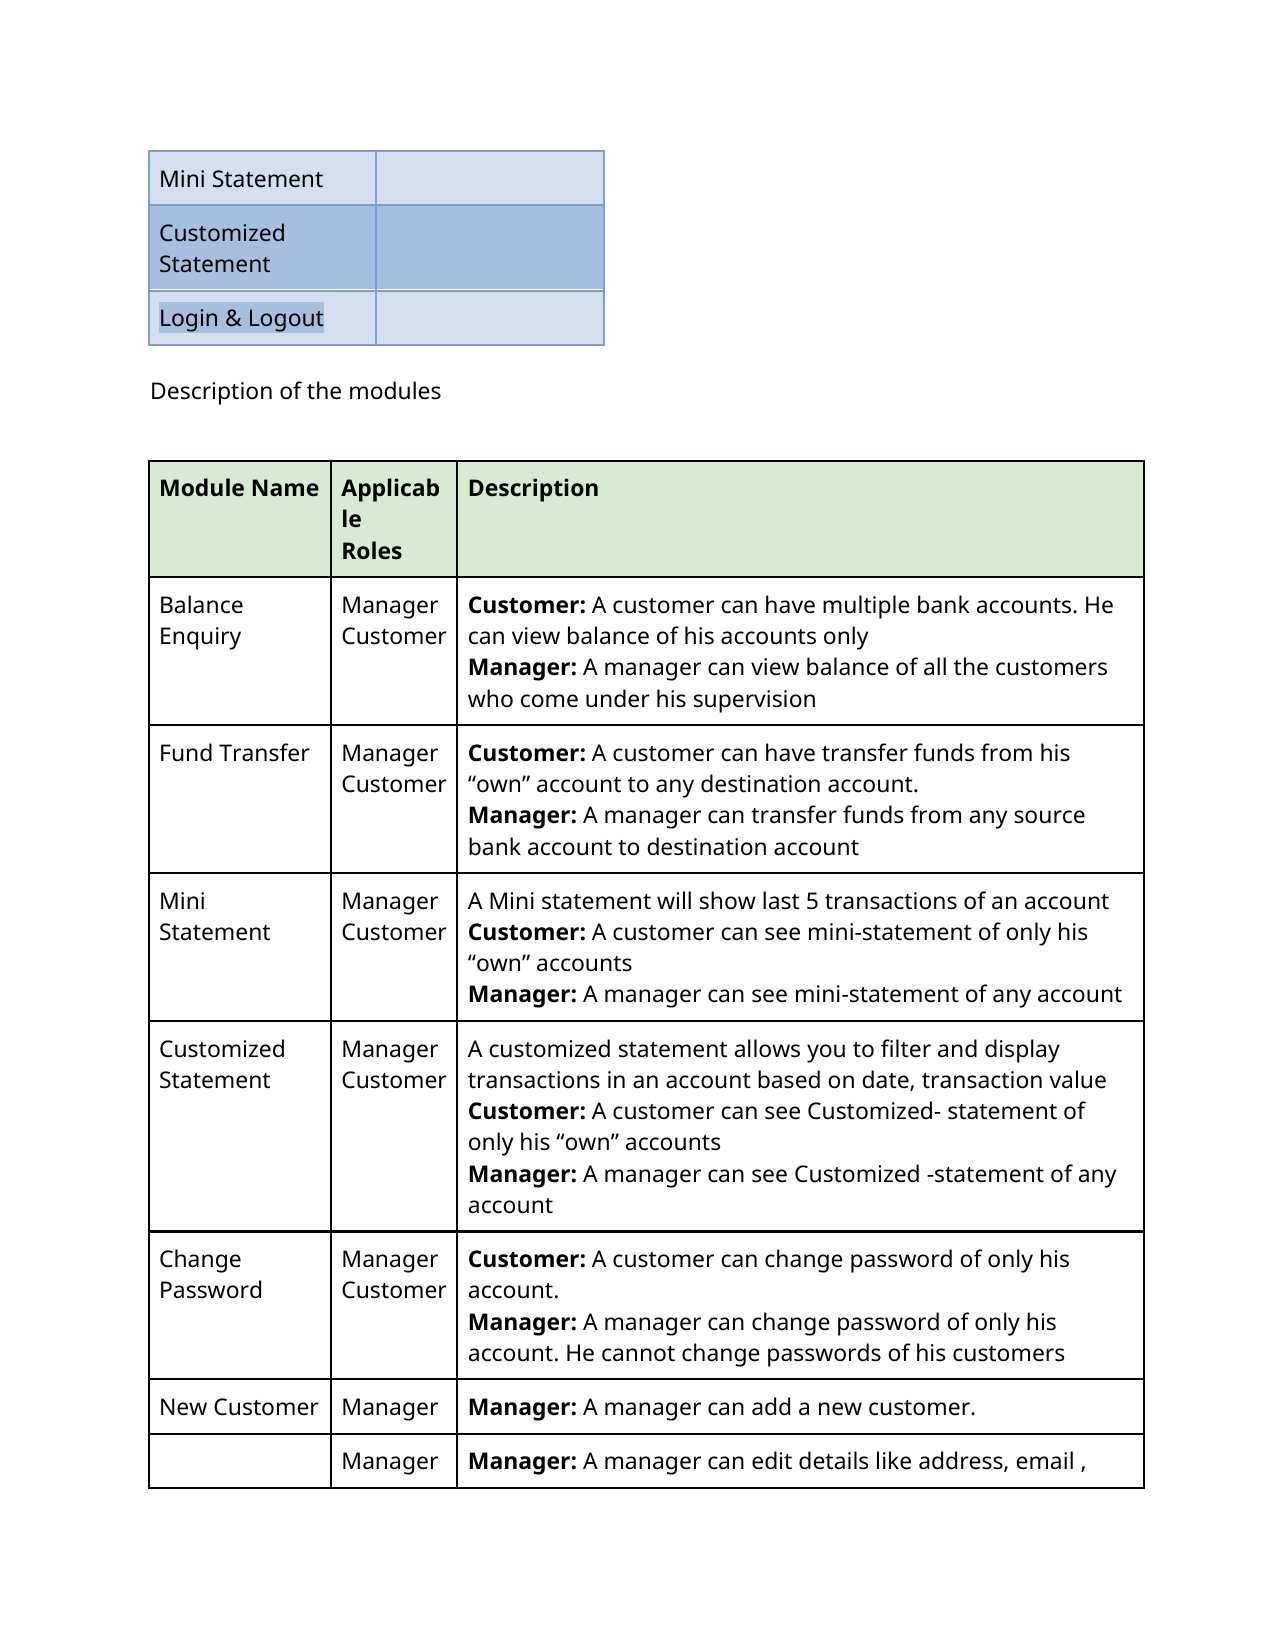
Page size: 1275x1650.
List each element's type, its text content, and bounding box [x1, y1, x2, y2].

table_cell [377, 152, 603, 204]
table_cell New Customer [150, 1380, 330, 1432]
table_cell [377, 292, 603, 344]
table_cell Manager Customer [332, 578, 456, 724]
table_cell Customized Statement [150, 206, 375, 289]
table_header Description [458, 462, 1143, 576]
table_cell Manager: A manager can add a new customer. [458, 1380, 1143, 1432]
table_cell Manager Customer [332, 1233, 456, 1378]
text Description of the modules [150, 374, 1125, 406]
table_cell A Mini statement will show last 5 transactions of an account Customer: A customer can see mini-statement of only his “own” accounts Manager: A manager can see mini-statement of any account [458, 874, 1143, 1020]
table_cell Customer: A customer can change password of only his account. Manager: A manager can change password of only his account. He cannot change passwords of his customers [458, 1233, 1143, 1378]
table_header Applicable Roles [332, 462, 456, 576]
table_cell [377, 206, 603, 289]
table_cell Change Password [150, 1233, 330, 1378]
table_cell Customer: A customer can have transfer funds from his “own” account to any destination account. Manager: A manager can transfer funds from any source bank account to destination account [458, 726, 1143, 872]
table_cell Manager [332, 1435, 456, 1487]
table_cell Login & Logout [150, 292, 375, 344]
table_cell Manager Customer [332, 874, 456, 1020]
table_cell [458, 1435, 1143, 1487]
table_cell Manager Customer [332, 1022, 456, 1230]
table_cell Customer: A customer can have multiple bank accounts. He can view balance of his accounts only Manager: A manager can view balance of all the customers who come under his supervision [458, 578, 1143, 724]
table_cell Manager [332, 1380, 456, 1432]
table_cell [150, 1435, 330, 1487]
table_cell Mini Statement [150, 152, 375, 204]
table_cell Fund Transfer [150, 726, 330, 872]
table_cell Manager Customer [332, 726, 456, 872]
table_cell Customized Statement [150, 1022, 330, 1230]
table_cell Balance Enquiry [150, 578, 330, 724]
table_header Module Name [150, 462, 330, 576]
table_cell A customized statement allows you to filter and display transactions in an account based on date, transaction value Customer: A customer can see Customized- statement of only his “own” accounts Manager: A manager can see Customized -statement of any account [458, 1022, 1143, 1230]
table_cell Mini Statement [150, 874, 330, 1020]
